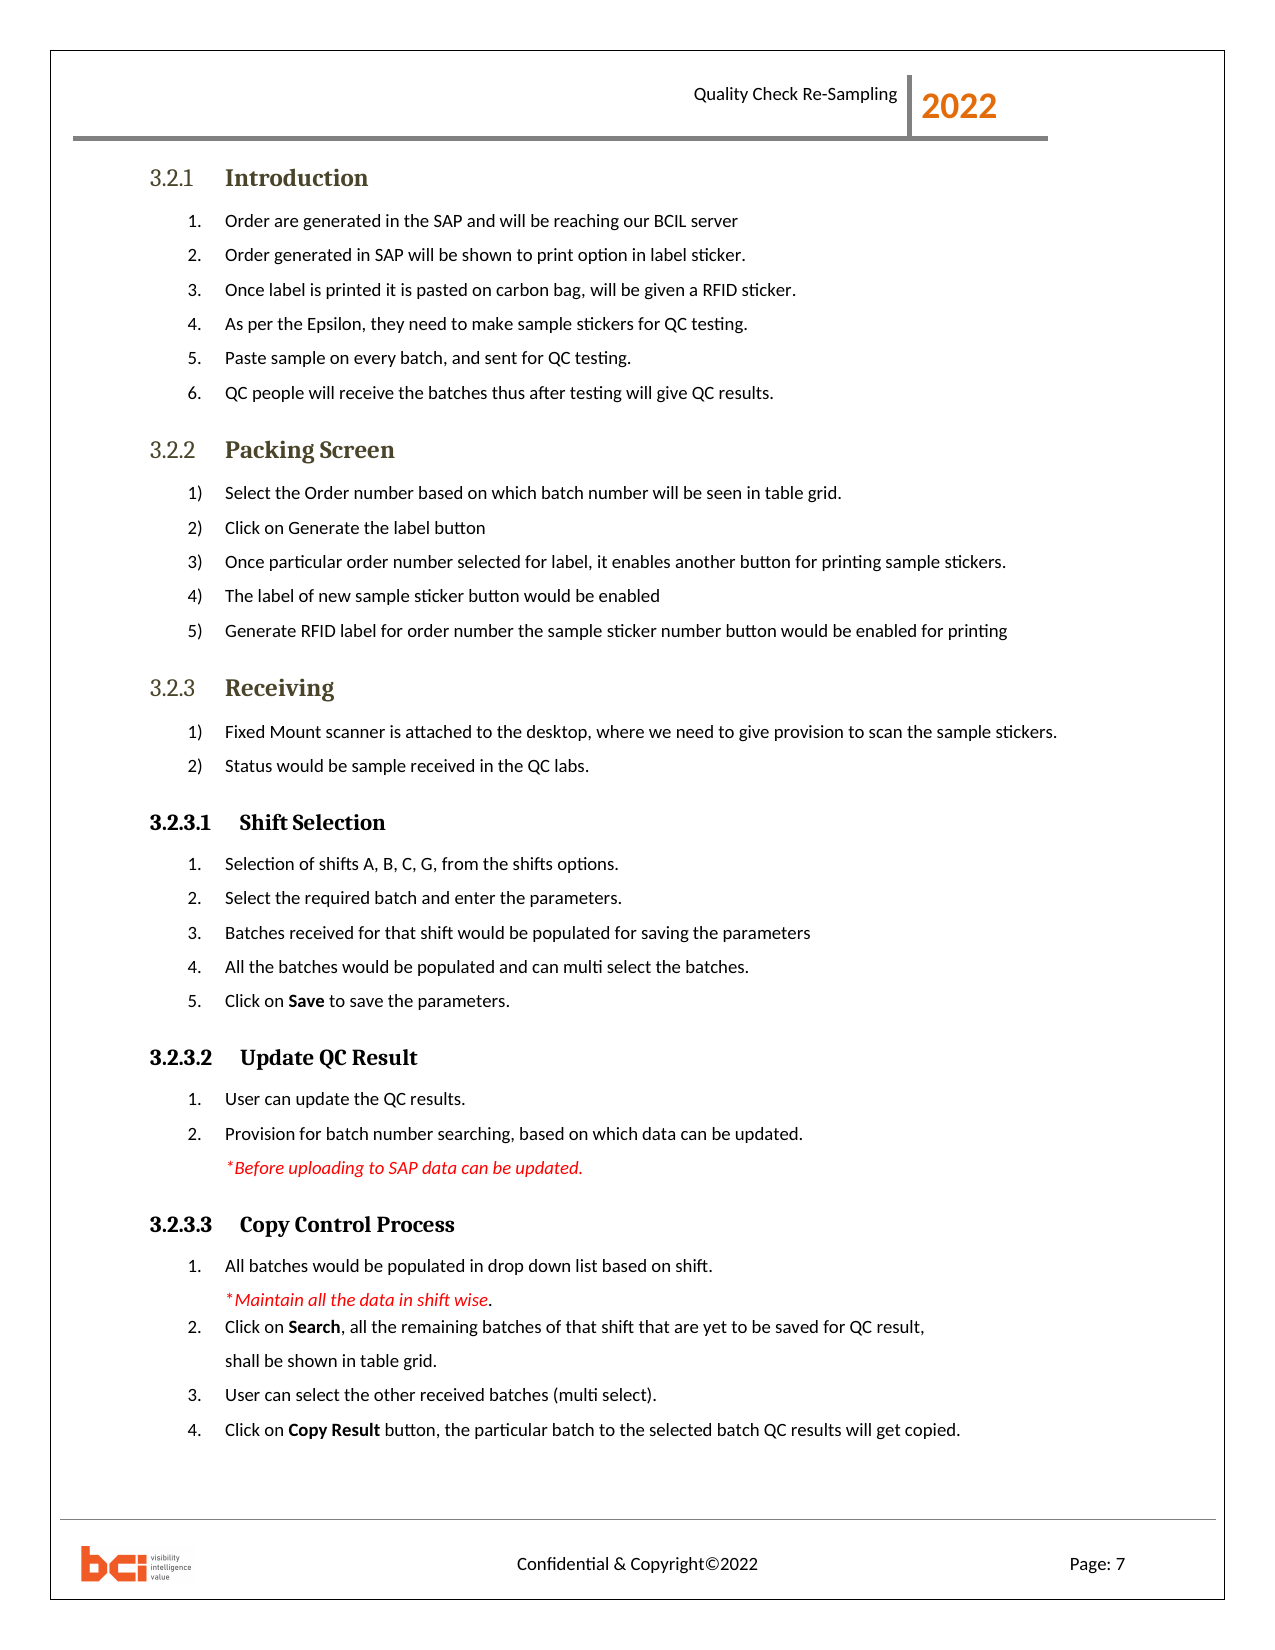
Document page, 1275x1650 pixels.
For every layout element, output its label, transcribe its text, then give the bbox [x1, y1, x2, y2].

list Click on Search, all the remaining batches of that shift that are yet to be saved for QC result, [187, 1315, 1125, 1338]
subtitle Copy Control Process [150, 1211, 1125, 1238]
list Batches received for that shift would be populated for saving the parameters [187, 921, 1125, 944]
list All the batches would be populated and can multi select the batches. [187, 955, 1125, 978]
list Order generated in SAP will be shown to print option in label sticker. [187, 243, 1125, 266]
list *Maintain all the data in shift wise. [225, 1288, 1125, 1311]
list Fixed Mount scanner is attached to the desktop, where we need to give provision to scan the sample stickers. [187, 720, 1125, 743]
list Click on Copy Result button, the particular batch to the selected batch QC results will get copied. [187, 1418, 1125, 1441]
list Paste sample on every batch, and sent for QC testing. [187, 346, 1125, 369]
subtitle Receiving [150, 674, 1125, 703]
subtitle Shift Selection [150, 809, 1125, 836]
list Click on Generate the label button [187, 516, 1125, 539]
list All batches would be populated in drop down list based on shift. [187, 1254, 1125, 1277]
list As per the Epsilon, they need to make sample stickers for QC testing. [187, 312, 1125, 335]
subtitle Introduction [150, 163, 1125, 192]
picture [81, 1546, 197, 1583]
subtitle Packing Screen [150, 436, 1125, 465]
list User can update the QC results. [187, 1087, 1125, 1110]
list Generate RFID label for order number the sample sticker number button would be enabled for printing [187, 619, 1125, 642]
list The label of new sample sticker button would be enabled [187, 585, 1125, 608]
list Status would be sample received in the QC labs. [187, 754, 1125, 777]
list Once particular order number selected for label, it enables another button for printing sample stickers. [187, 550, 1125, 573]
list *Before uploading to SAP data can be updated. [225, 1156, 1125, 1179]
list Select the required batch and enter the parameters. [187, 886, 1125, 909]
list User can select the other received batches (multi select). [187, 1384, 1125, 1407]
list QC people will receive the batches thus after testing will give QC results. [187, 381, 1125, 404]
list Selection of shifts A, B, C, G, from the shifts options. [187, 852, 1125, 875]
list Once label is printed it is pasted on carbon bag, will be given a RFID sticker. [187, 278, 1125, 301]
list Order are generated in the SAP and will be reaching our BCIL server [187, 209, 1125, 232]
subtitle Update QC Result [150, 1045, 1125, 1071]
list Select the Order number based on which batch number will be seen in table grid. [187, 482, 1125, 504]
list Provision for batch number searching, based on which data can be updated. [187, 1122, 1125, 1145]
list Click on Save to save the parameters. [187, 989, 1125, 1012]
list shall be shown in table grid. [225, 1349, 1125, 1372]
